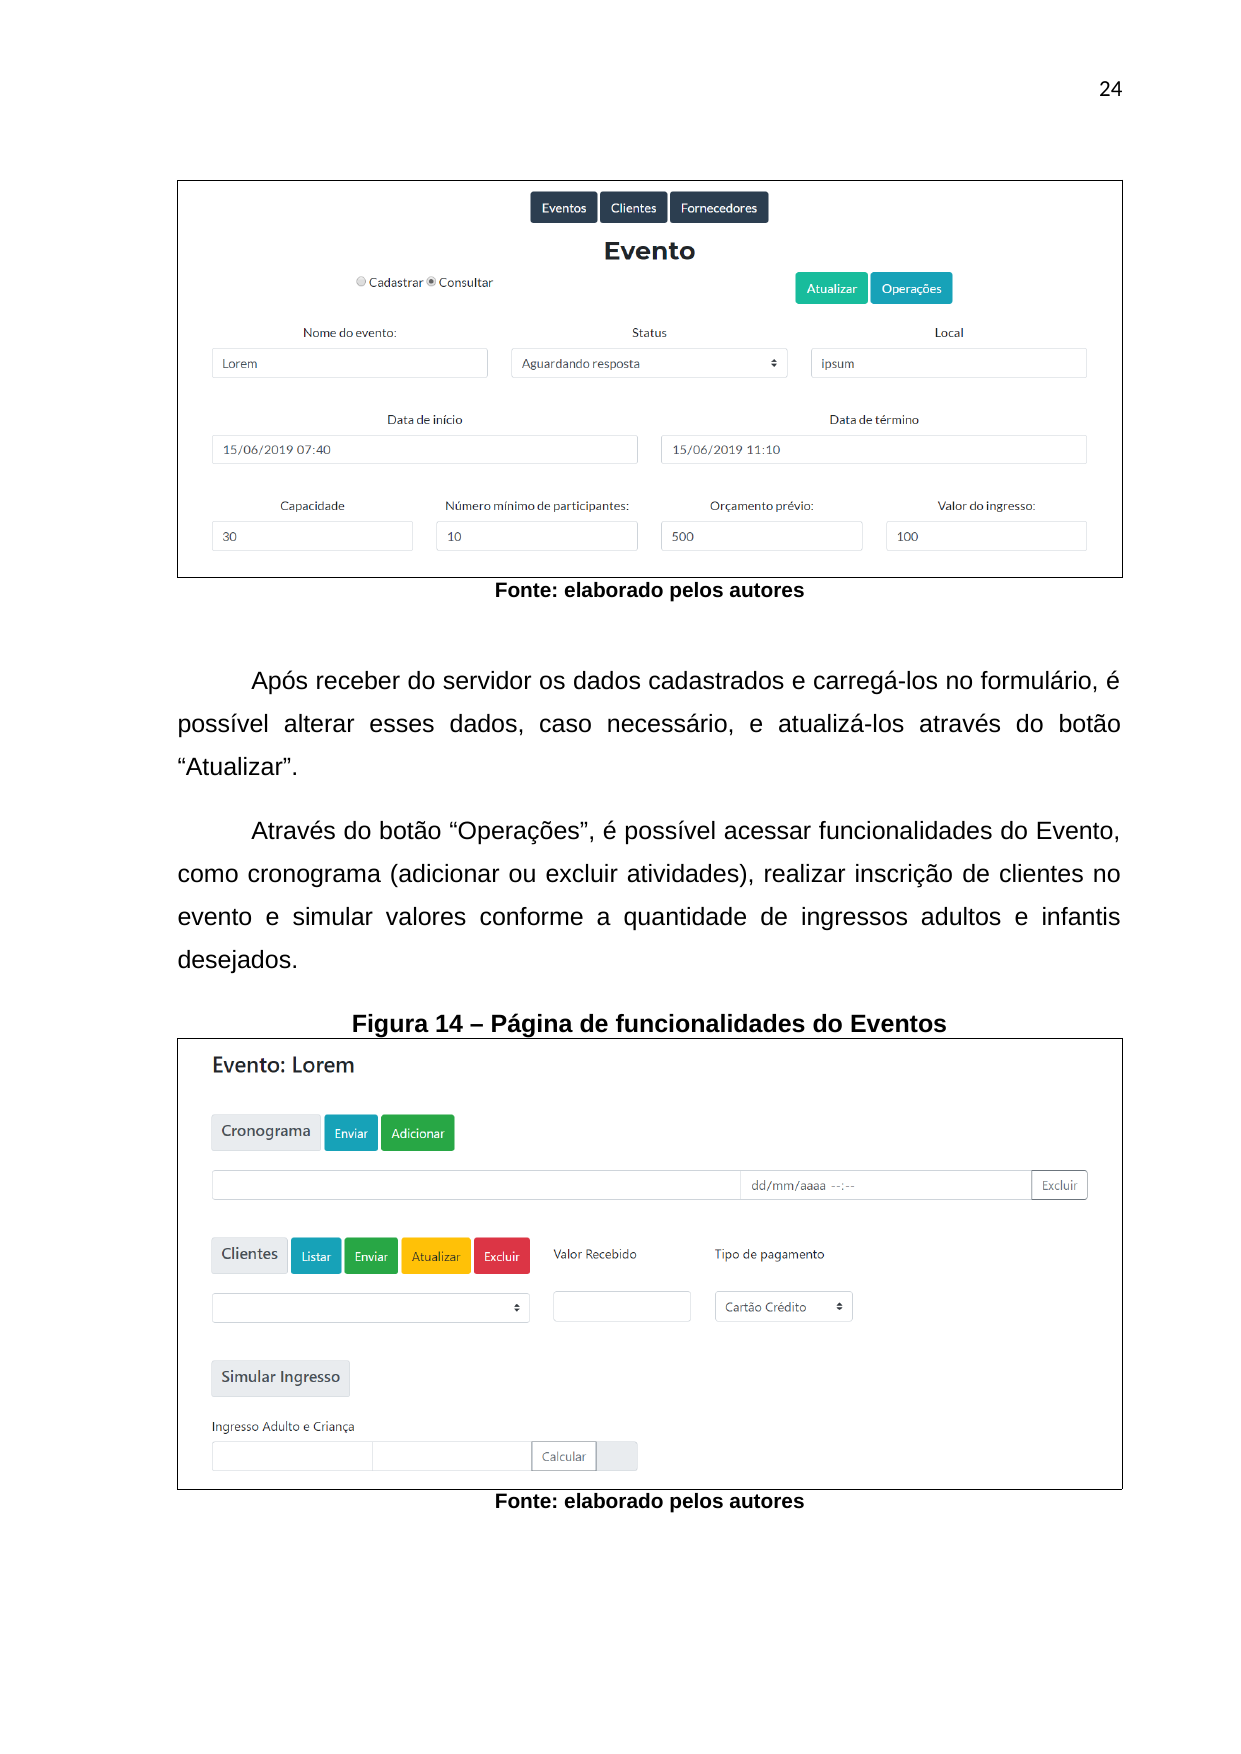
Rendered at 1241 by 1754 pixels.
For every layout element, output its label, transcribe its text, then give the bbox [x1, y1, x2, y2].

text Figura 14 – Página de funcionalidades do Eventos [177, 1009, 1122, 1038]
text Após receber do servidor os dados cadastrados e carregá-los no formulário, é possível alterar esses dados, caso necessário, e atualizá-los através do botão “Atualizar”. [177, 666, 1122, 781]
text Fonte: elaborado pelos autores [177, 578, 1122, 602]
text Fonte: elaborado pelos autores [177, 1490, 1122, 1513]
text Através do botão “Operações”, é possível acessar funcionalidades do Evento, como cronograma (adicionar ou excluir atividades), realizar inscrição de clientes no evento e simular valores conforme a quantidade de ingressos adultos e infantis desejados. [177, 816, 1122, 974]
picture [178, 1039, 1122, 1489]
picture [178, 181, 1122, 577]
